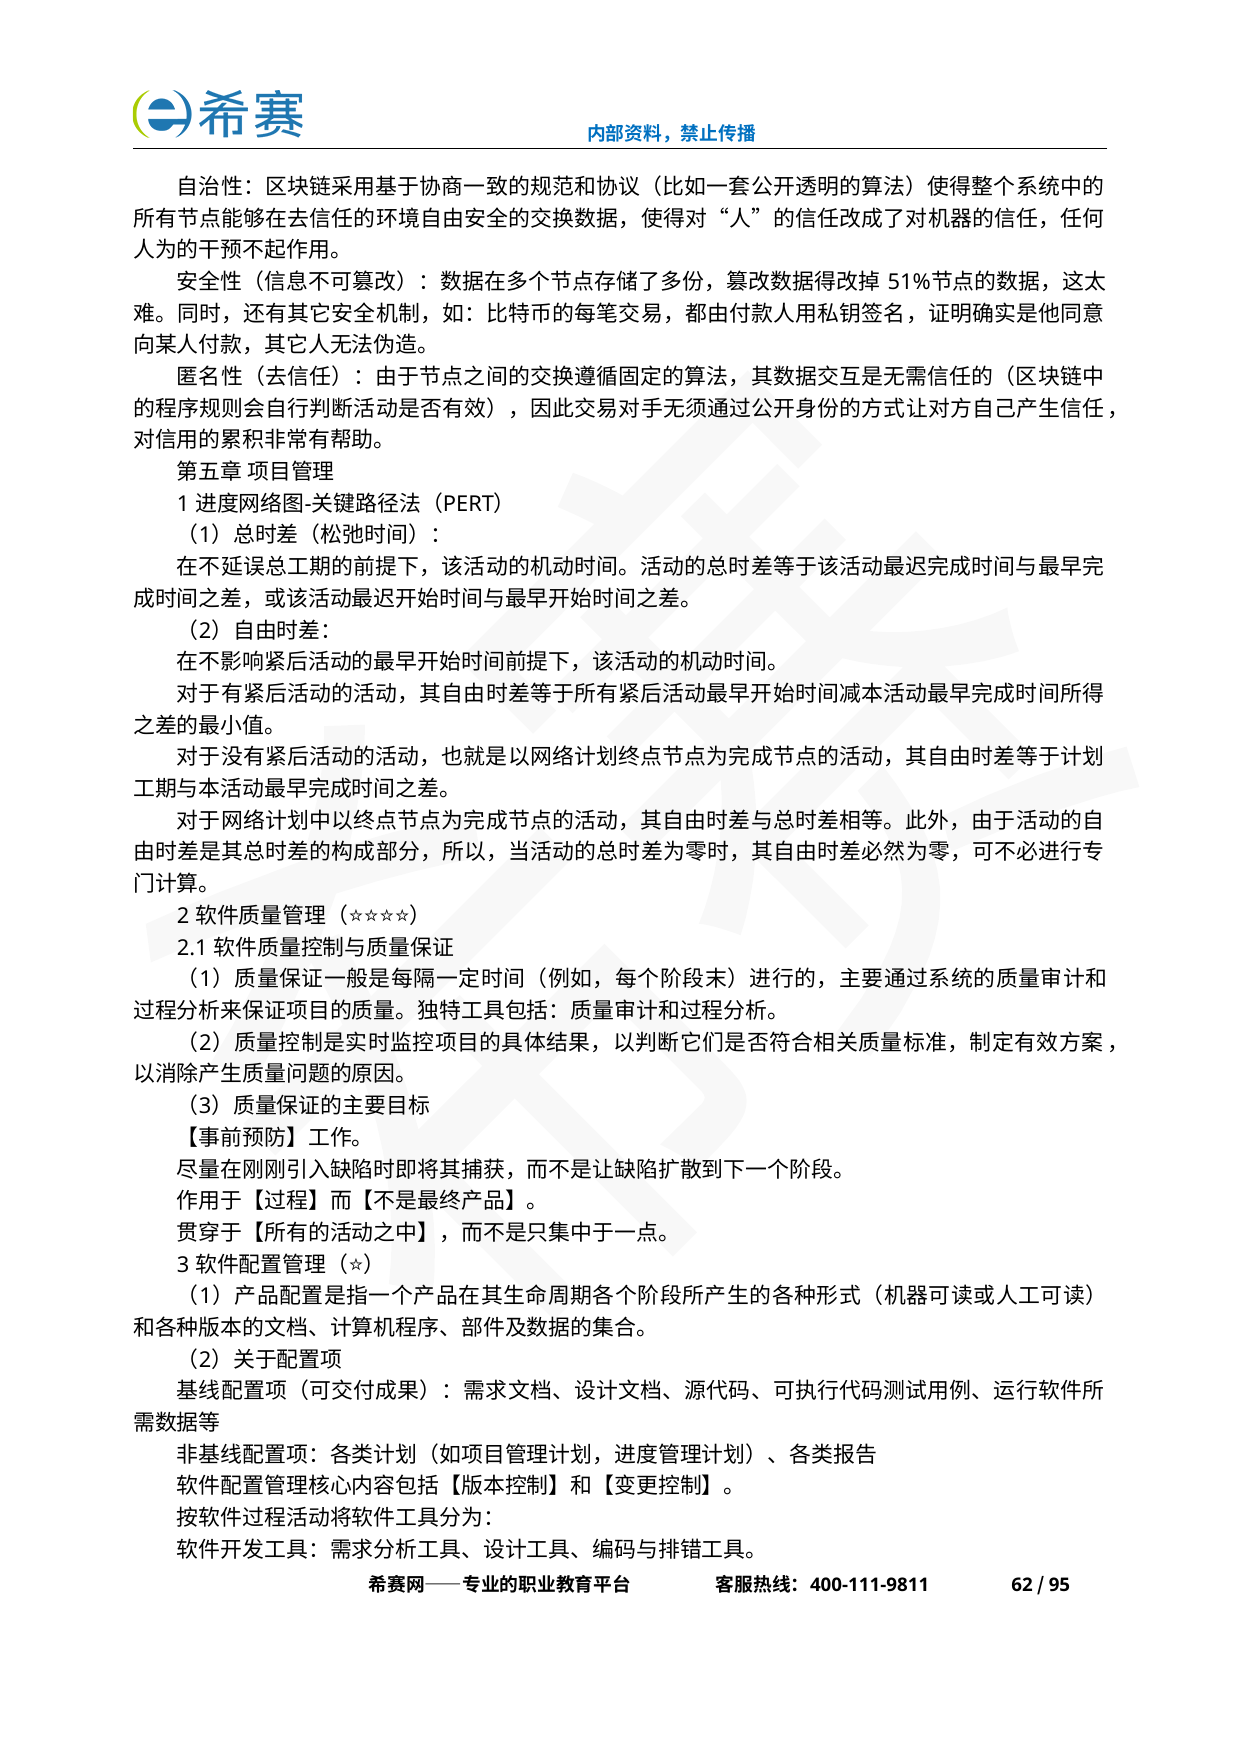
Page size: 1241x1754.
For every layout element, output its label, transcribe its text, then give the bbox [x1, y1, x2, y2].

text 软件配置管理核心内容包括【版本控制】和【变更控制】。 [133, 1468, 1107, 1500]
text 软件开发工具：需求分析工具、设计工具、编码与排错工具。 [133, 1532, 1107, 1563]
text 2.1 软件质量控制与质量保证 [133, 929, 1107, 961]
text 匿名性（去信任）：由于节点之间的交换遵循固定的算法，其数据交互是无需信任的（区块链中的程序规则会自行判断活动是否有效），因此交易对手无须通过公开身份的方式让对方自己产生信任，对信用的累积非常有帮助。 [133, 359, 1107, 454]
text 非基线配置项：各类计划（如项目管理计划，进度管理计划）、各类报告 [133, 1437, 1107, 1468]
text 对于没有紧后活动的活动，也就是以网络计划终点节点为完成节点的活动，其自由时差等于计划工期与本活动最早完成时间之差。 [133, 739, 1107, 803]
text 1 进度网络图-关键路径法（PERT） [133, 486, 1107, 517]
text （1）质量保证一般是每隔一定时间（例如，每个阶段末）进行的，主要通过系统的质量审计和过程分析来保证项目的质量。独特工具包括：质量审计和过程分析。 [133, 961, 1107, 1025]
text 【事前预防】工作。 [133, 1120, 1107, 1152]
text （1）总时差（松弛时间）： [133, 517, 1107, 549]
text 对于网络计划中以终点节点为完成节点的活动，其自由时差与总时差相等。此外，由于活动的自由时差是其总时差的构成部分，所以，当活动的总时差为零时，其自由时差必然为零，可不必进行专门计算。 [133, 803, 1107, 898]
text 按软件过程活动将软件工具分为： [133, 1500, 1107, 1532]
text 尽量在刚刚引入缺陷时即将其捕获，而不是让缺陷扩散到下一个阶段。 [133, 1152, 1107, 1183]
text 在不影响紧后活动的最早开始时间前提下，该活动的机动时间。 [133, 644, 1107, 676]
text 在不延误总工期的前提下，该活动的机动时间。活动的总时差等于该活动最迟完成时间与最早完成时间之差，或该活动最迟开始时间与最早开始时间之差。 [133, 549, 1107, 613]
text 安全性（信息不可篡改）：数据在多个节点存储了多份，篡改数据得改掉51%节点的数据，这太难。同时，还有其它安全机制，如：比特币的每笔交易，都由付款人用私钥签名，证明确实是他同意向某人付款，其它人无法伪造。 [133, 264, 1107, 359]
text 作用于【过程】而【不是最终产品】。 [133, 1183, 1107, 1215]
text 基线配置项（可交付成果）：需求文档、设计文档、源代码、可执行代码测试用例、运行软件所需数据等 [133, 1373, 1107, 1437]
text （2）质量控制是实时监控项目的具体结果，以判断它们是否符合相关质量标准，制定有效方案，以消除产生质量问题的原因。 [133, 1025, 1107, 1088]
text 自治性：区块链采用基于协商一致的规范和协议（比如一套公开透明的算法）使得整个系统中的所有节点能够在去信任的环境自由安全的交换数据，使得对“人”的信任改成了对机器的信任，任何人为的干预不起作用。 [133, 169, 1107, 264]
text 贯穿于【所有的活动之中】，而不是只集中于一点。 [133, 1215, 1107, 1247]
text 第五章 项目管理 [133, 454, 1107, 486]
text 2 软件质量管理（⭐⭐⭐⭐） [133, 898, 1107, 929]
text （2）关于配置项 [133, 1342, 1107, 1373]
text 对于有紧后活动的活动，其自由时差等于所有紧后活动最早开始时间减本活动最早完成时间所得之差的最小值。 [133, 676, 1107, 739]
text （3）质量保证的主要目标 [133, 1088, 1107, 1120]
text （1）产品配置是指一个产品在其生命周期各个阶段所产生的各种形式（机器可读或人工可读）和各种版本的文档、计算机程序、部件及数据的集合。 [133, 1278, 1107, 1342]
picture [132, 88, 303, 140]
text （2）自由时差： [133, 613, 1107, 644]
text 3 软件配置管理（⭐） [133, 1247, 1107, 1278]
